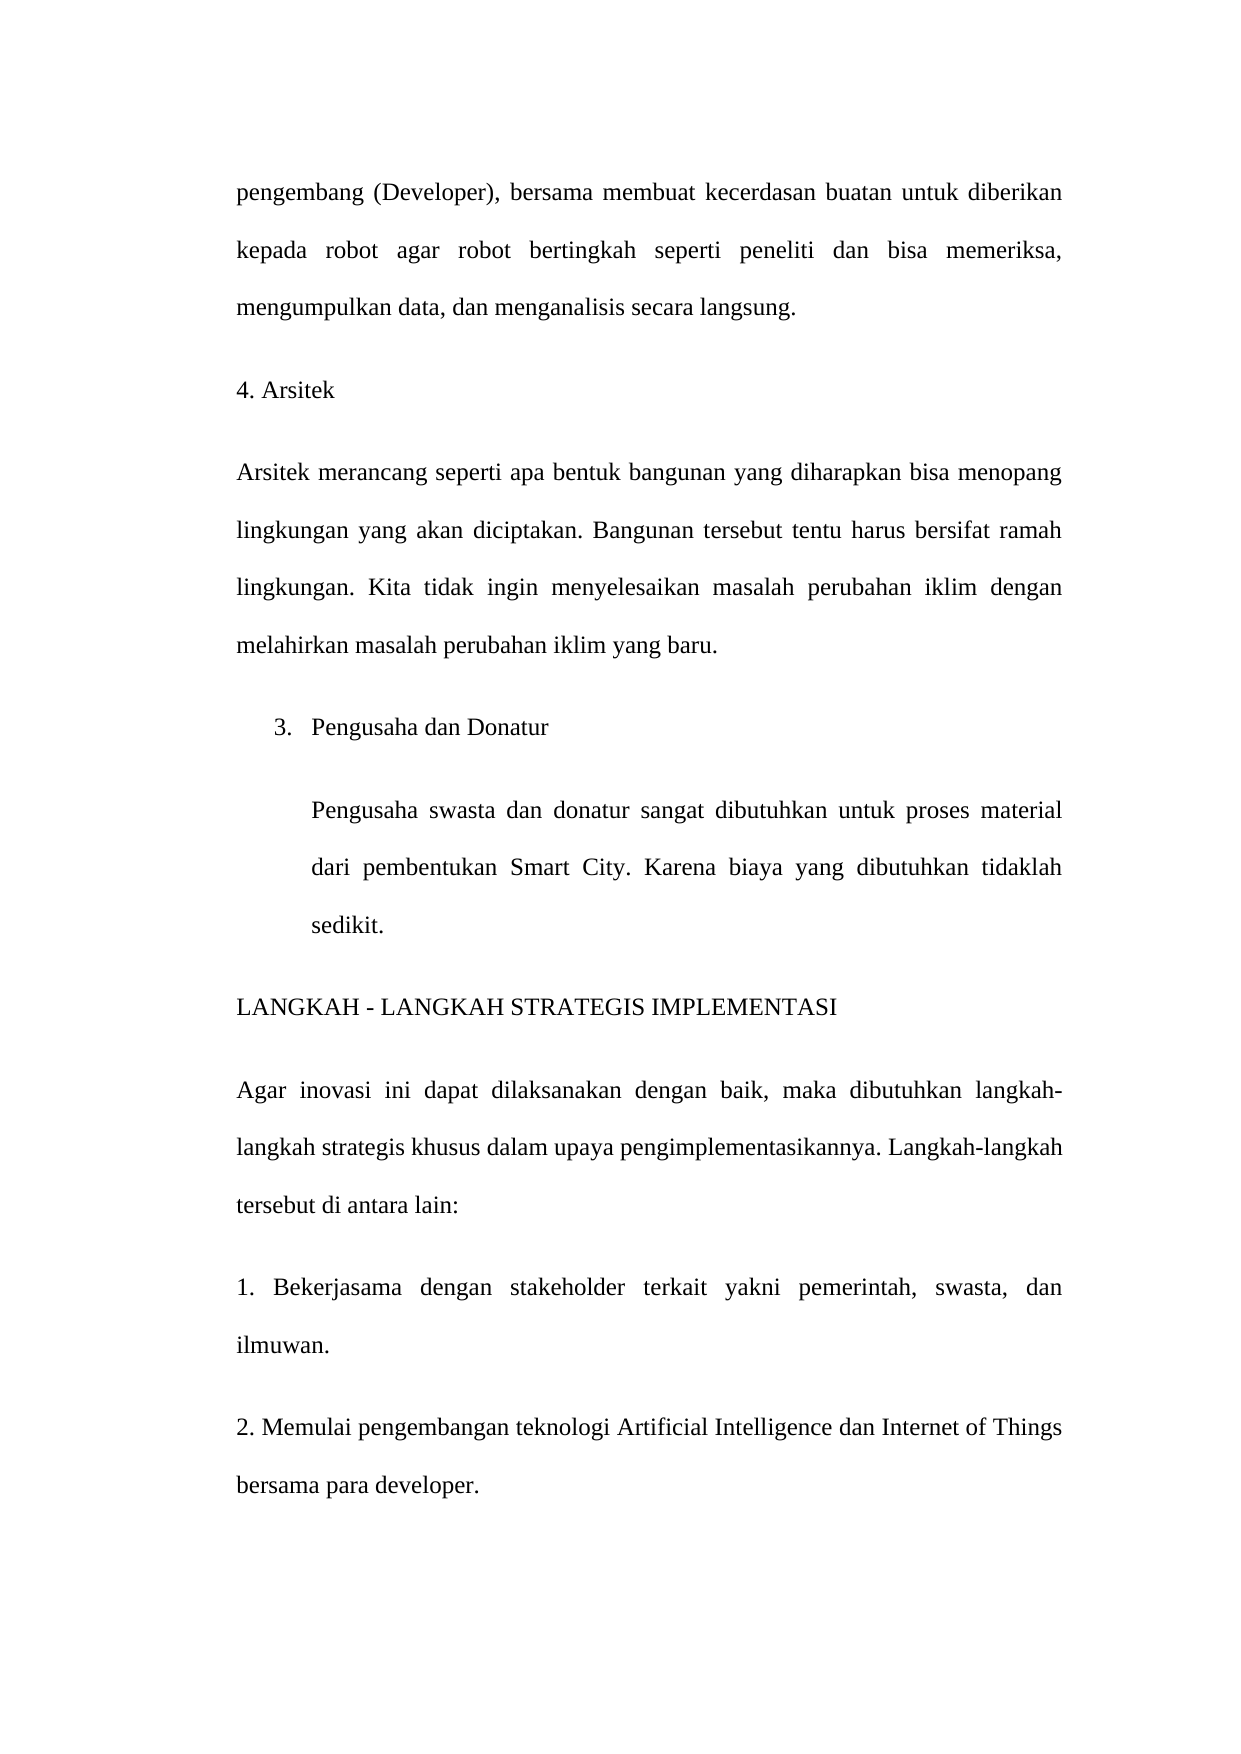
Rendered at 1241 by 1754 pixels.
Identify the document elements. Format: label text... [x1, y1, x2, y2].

text Pengusaha swasta dan donatur sangat dibutuhkan untuk proses material dari pembentukan Smart City. Karena biaya yang dibutuhkan tidaklah sedikit. [311, 795, 1063, 938]
list Pengusaha dan Donatur [274, 712, 1063, 741]
text LANGKAH - LANGKAH STRATEGIS IMPLEMENTASI [236, 992, 1063, 1021]
text 2. Memulai pengembangan teknologi Artificial Intelligence dan Internet of Things bersama para developer. [236, 1412, 1063, 1498]
text 1. Bekerjasama dengan stakeholder terkait yakni pemerintah, swasta, dan ilmuwan. [236, 1272, 1063, 1358]
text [236, 177, 1063, 321]
text Agar inovasi ini dapat dilaksanakan dengan baik, maka dibutuhkan langkah-langkah strategis khusus dalam upaya pengimplementasikannya. Langkah-langkah tersebut di antara lain: [236, 1075, 1063, 1218]
text Arsitek merancang seperti apa bentuk bangunan yang diharapkan bisa menopang lingkungan yang akan diciptakan. Bangunan tersebut tentu harus bersifat ramah lingkungan. Kita tidak ingin menyelesaikan masalah perubahan iklim dengan melahirkan masalah perubahan iklim yang baru. [236, 457, 1063, 658]
text 4. Arsitek [236, 375, 1063, 403]
